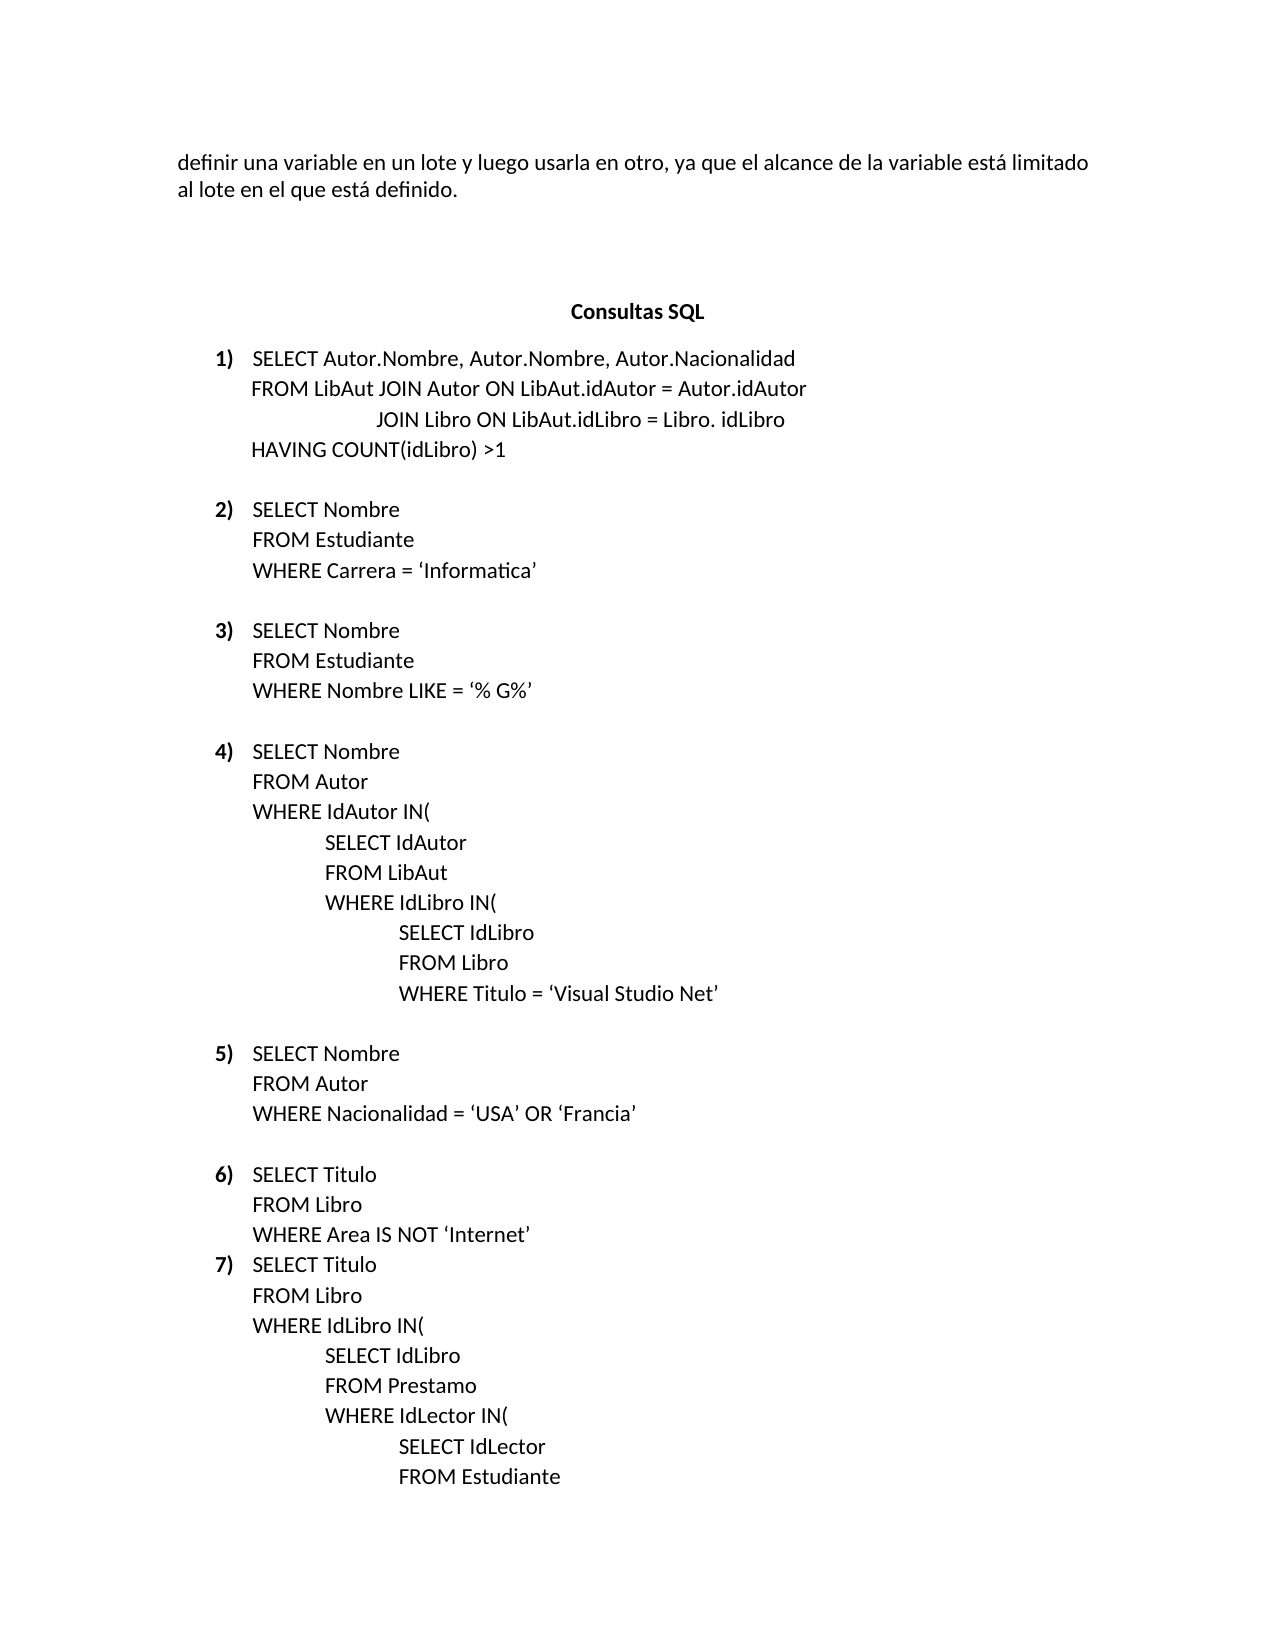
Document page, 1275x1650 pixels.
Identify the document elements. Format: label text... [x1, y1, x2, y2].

text FROM Autor [252, 1069, 1098, 1097]
list SELECT Titulo [215, 1160, 1098, 1188]
text WHERE Area IS NOT ‘Internet’ [252, 1220, 1098, 1248]
text FROM Libro [252, 1281, 1098, 1309]
list SELECT Nombre [215, 737, 1098, 765]
list SELECT Nombre [215, 1039, 1098, 1067]
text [177, 148, 1098, 204]
text FROM Prestamo [252, 1371, 1098, 1399]
text WHERE Nacionalidad = ‘USA’ OR ‘Francia’ [252, 1099, 1098, 1127]
list SELECT IdLibro [326, 918, 1098, 946]
text FROM Libro [326, 948, 1098, 976]
text WHERE IdLibro IN( [252, 888, 1098, 916]
text FROM Estudiante [252, 646, 1098, 674]
list SELECT Titulo [215, 1251, 1098, 1278]
text Consultas SQL [177, 297, 1098, 325]
text FROM LibAut [252, 858, 1098, 886]
text FROM Autor [252, 767, 1098, 795]
text JOIN Libro ON LibAut.idLibro = Libro. idLibro [251, 405, 1098, 433]
text WHERE Carrera = ‘Informatica’ [252, 556, 1098, 584]
list SELECT IdLector [326, 1432, 1098, 1460]
list SELECT Nombre [215, 616, 1098, 644]
text WHERE IdLector IN( [252, 1402, 1098, 1429]
text FROM LibAut JOIN Autor ON LibAut.idAutor = Autor.idAutor [177, 374, 1098, 402]
text WHERE Titulo = ‘Visual Studio Net’ [326, 979, 1098, 1007]
text HAVING COUNT(idLibro) >1 [177, 435, 1098, 463]
text FROM Estudiante [326, 1462, 1098, 1490]
list SELECT IdLibro [252, 1341, 1098, 1369]
list SELECT Nombre [215, 495, 1098, 523]
list SELECT IdAutor [252, 828, 1098, 856]
list SELECT Autor.Nombre, Autor.Nombre, Autor.Nacionalidad [215, 344, 1098, 372]
text FROM Libro [252, 1190, 1098, 1218]
text WHERE IdLibro IN( [252, 1311, 1098, 1339]
text WHERE IdAutor IN( [252, 797, 1098, 825]
text FROM Estudiante [252, 526, 1098, 553]
text WHERE Nombre LIKE = ‘% G%’ [252, 677, 1098, 704]
